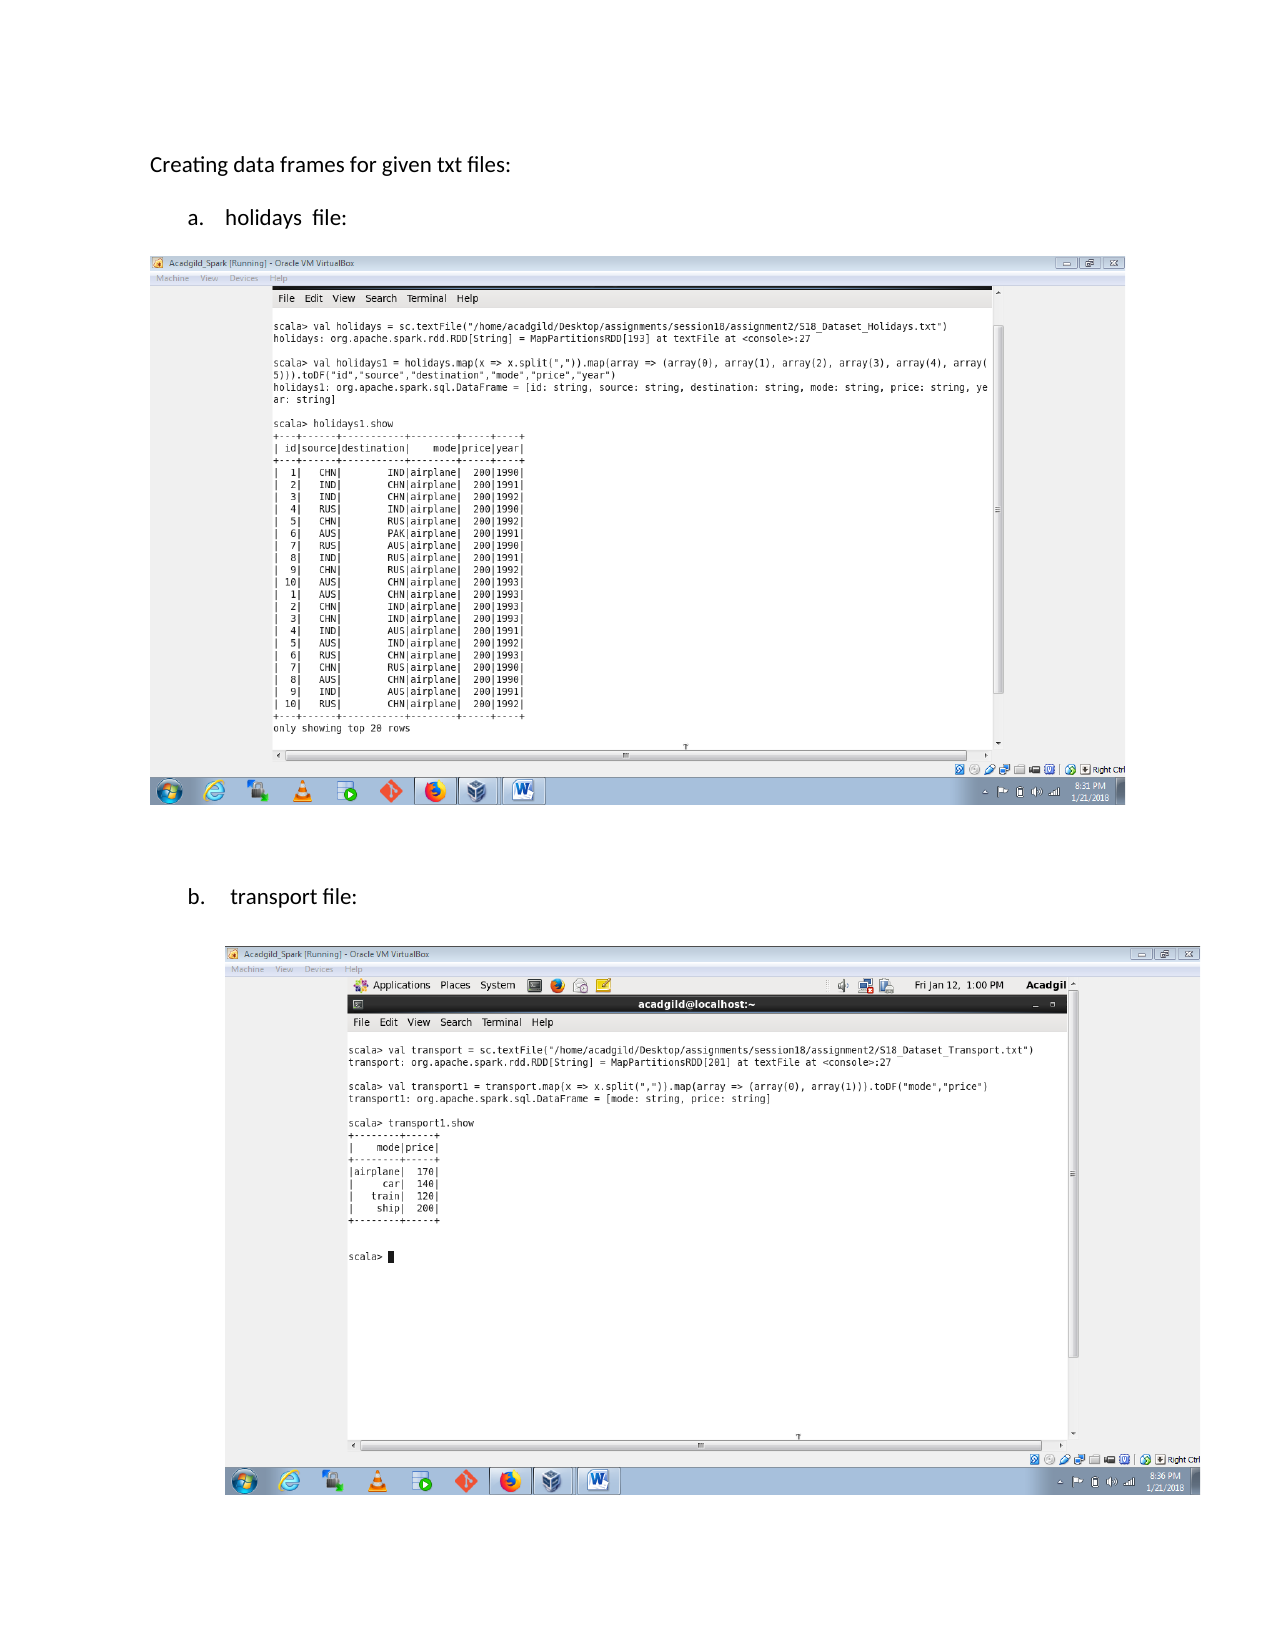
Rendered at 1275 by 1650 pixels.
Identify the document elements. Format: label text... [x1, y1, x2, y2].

picture [225, 946, 1200, 1495]
list transport file: [187, 882, 1125, 910]
picture [150, 256, 1125, 805]
text Creating data frames for given txt files: [150, 150, 1125, 178]
list holidays file: [187, 203, 1125, 231]
